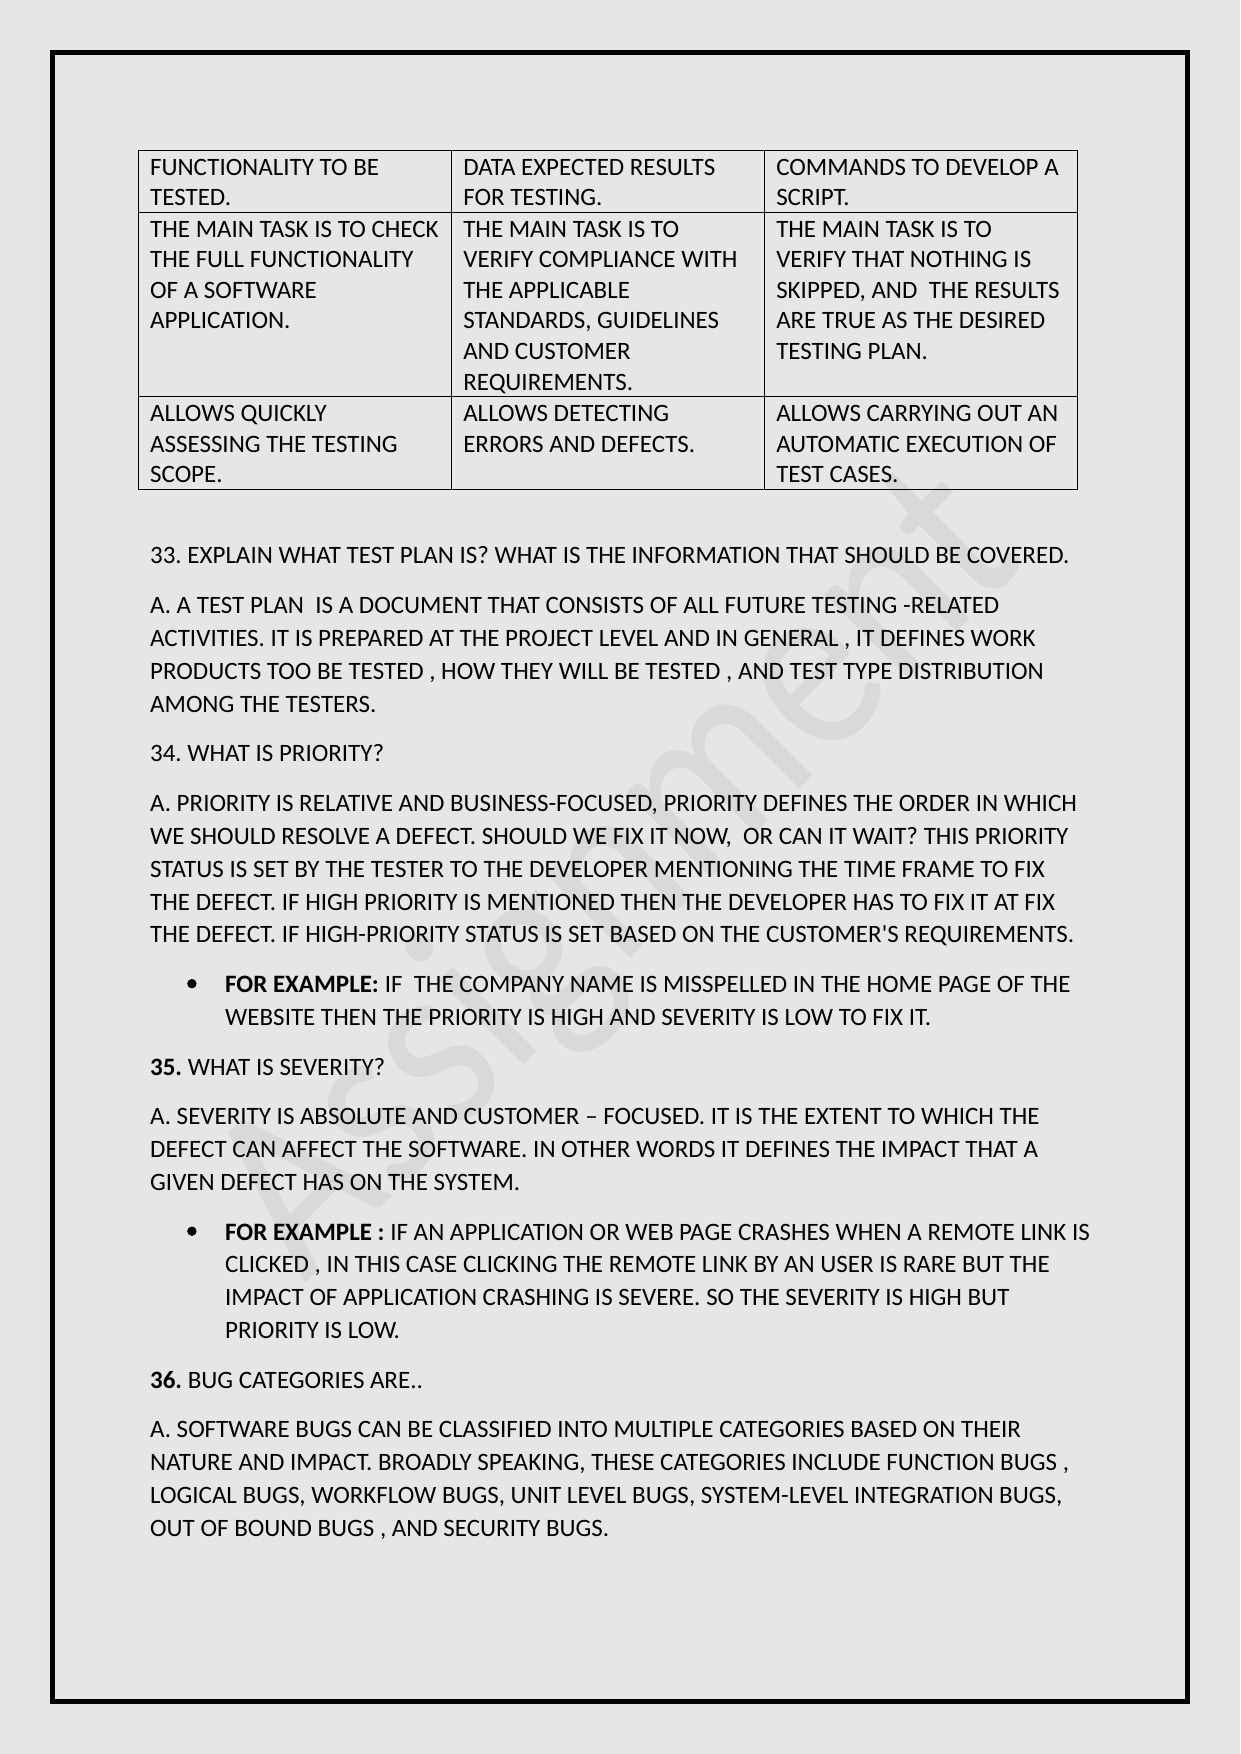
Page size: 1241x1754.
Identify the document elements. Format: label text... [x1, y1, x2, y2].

text A. Software bugs can be classified into multiple categories based on their nature and impact. Broadly speaking, these categories include Function Bugs , Logical Bugs, Workflow Bugs, Unit level bugs, System-Level integration Bugs, out of Bound Bugs , and Security bugs. [150, 1414, 1090, 1543]
text 33. Explain what Test plan is? What is the information that should be covered. [150, 539, 1090, 570]
table_cell The main task is to verify that nothing is skipped, and the results are true as the desired testing plan. [765, 213, 1077, 396]
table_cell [139, 151, 451, 212]
table_cell The main task is to check the full functionality of a software application. [139, 213, 451, 396]
text A. A test plan is a document that consists of all future testing -related activities. It is prepared at the project level and in general , it defines work products too be tested , how they will be tested , and test type distribution among the testers. [150, 589, 1090, 718]
text 34. What is Priority? [150, 737, 1090, 768]
text 36. Bug categories are.. [150, 1364, 1090, 1394]
text A. Severity is absolute and Customer – Focused. It is the extent to which the defect can affect the software. In other words it defines the impact that a given defect has on the system. [150, 1100, 1090, 1197]
table_cell Allows detecting errors and defects. [452, 397, 764, 489]
text 35. What is severity? [150, 1051, 1090, 1081]
table_cell Allows carrying out an automatic execution of test cases. [765, 397, 1077, 489]
list For example : If an application or web page crashes when a remote link is clicked , in this case clicking the remote link by an user is rare but the impact of application crashing is severe. So the severity is high but priority is low. [187, 1216, 1090, 1345]
list For example: If the company name is misspelled in the home page of the website then the priority is high and severity is low to fix it. [187, 968, 1090, 1032]
table_cell Allows quickly assessing the testing scope. [139, 397, 451, 489]
table_cell The main task is to verify compliance with the applicable standards, guidelines and customer requirements. [452, 213, 764, 396]
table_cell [765, 151, 1077, 212]
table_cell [452, 151, 764, 212]
text A. Priority is Relative and Business-Focused, Priority defines the order in which we should resolve a defect. Should we fix it now, or can it wait? This priority status is set by the tester to the developer mentioning the time frame to fix the defect. If high priority is mentioned then the developer has to fix it at fix the defect. If high-priority status is set based on the customer's requirements. [150, 787, 1090, 949]
